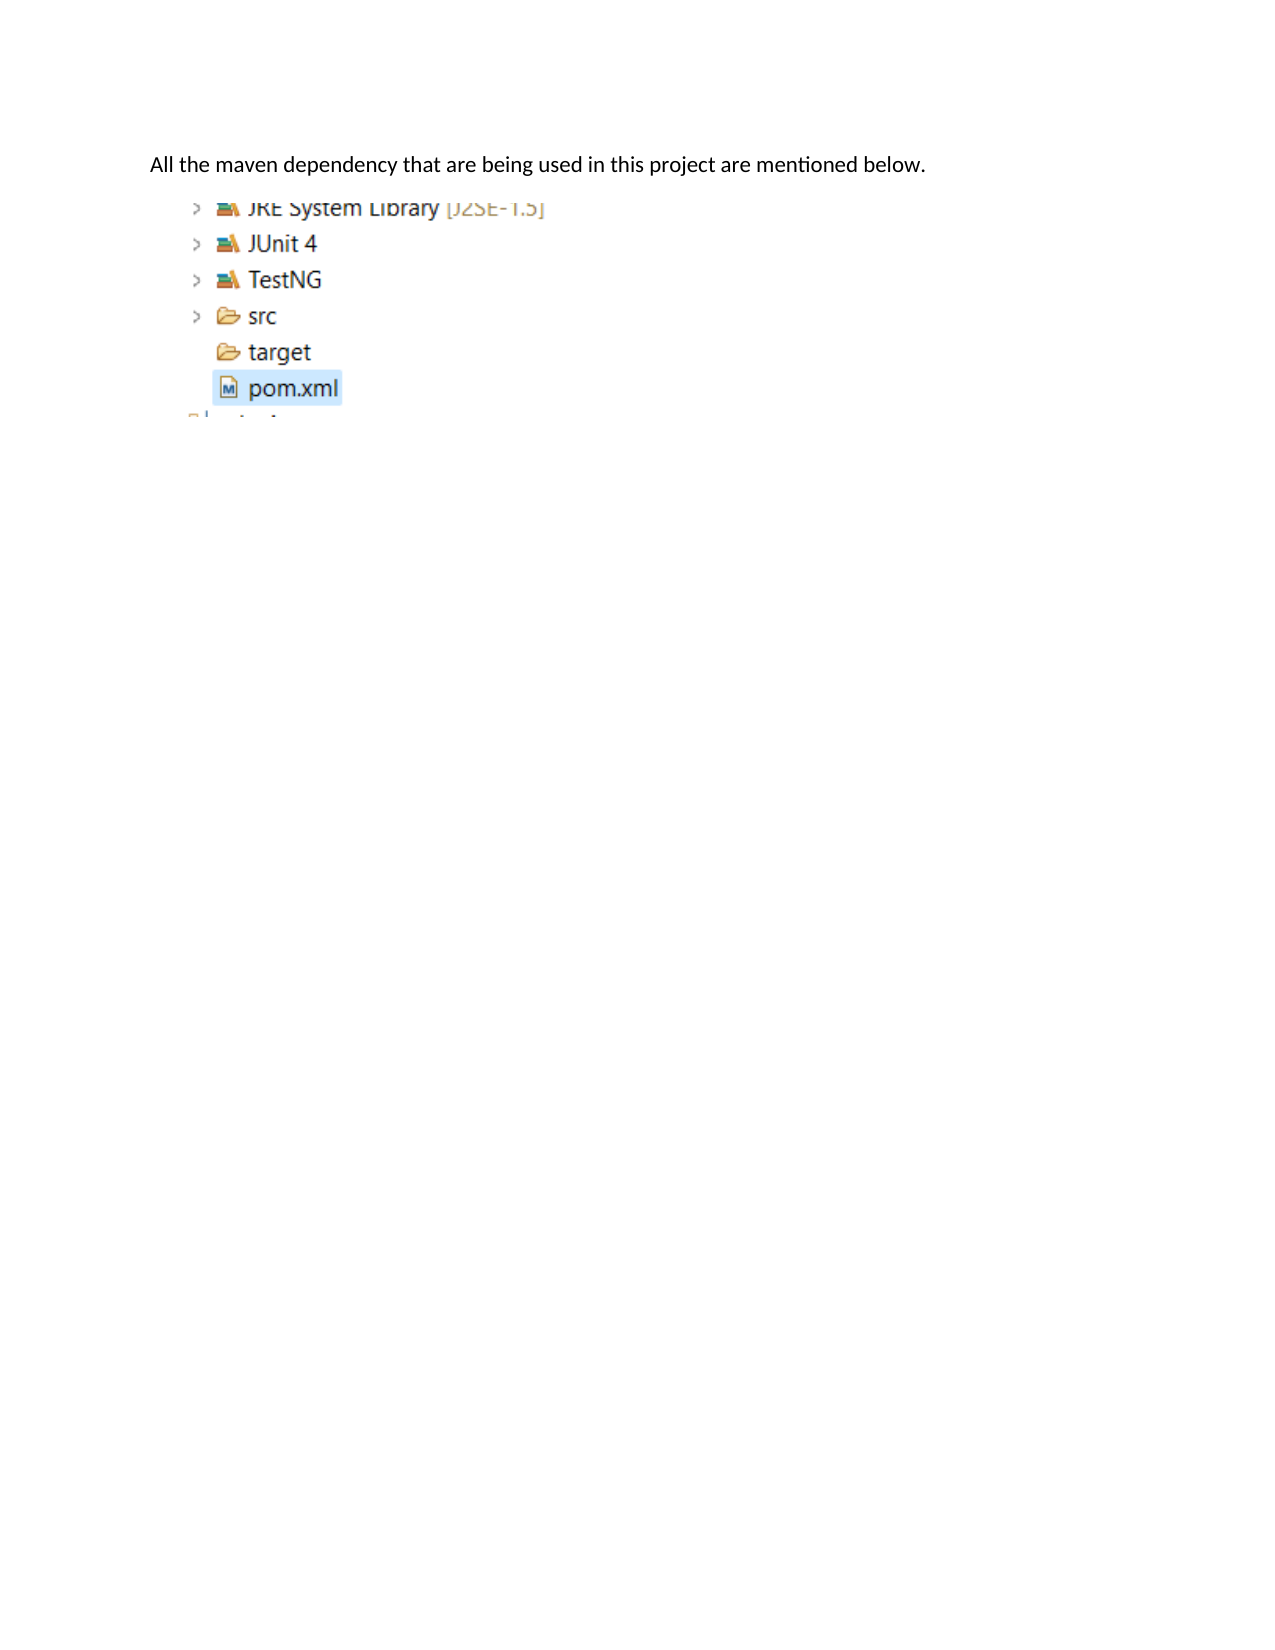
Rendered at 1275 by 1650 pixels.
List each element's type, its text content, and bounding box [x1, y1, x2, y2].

text All the maven dependency that are being used in this project are mentioned below. [150, 150, 1125, 178]
picture [150, 203, 657, 417]
